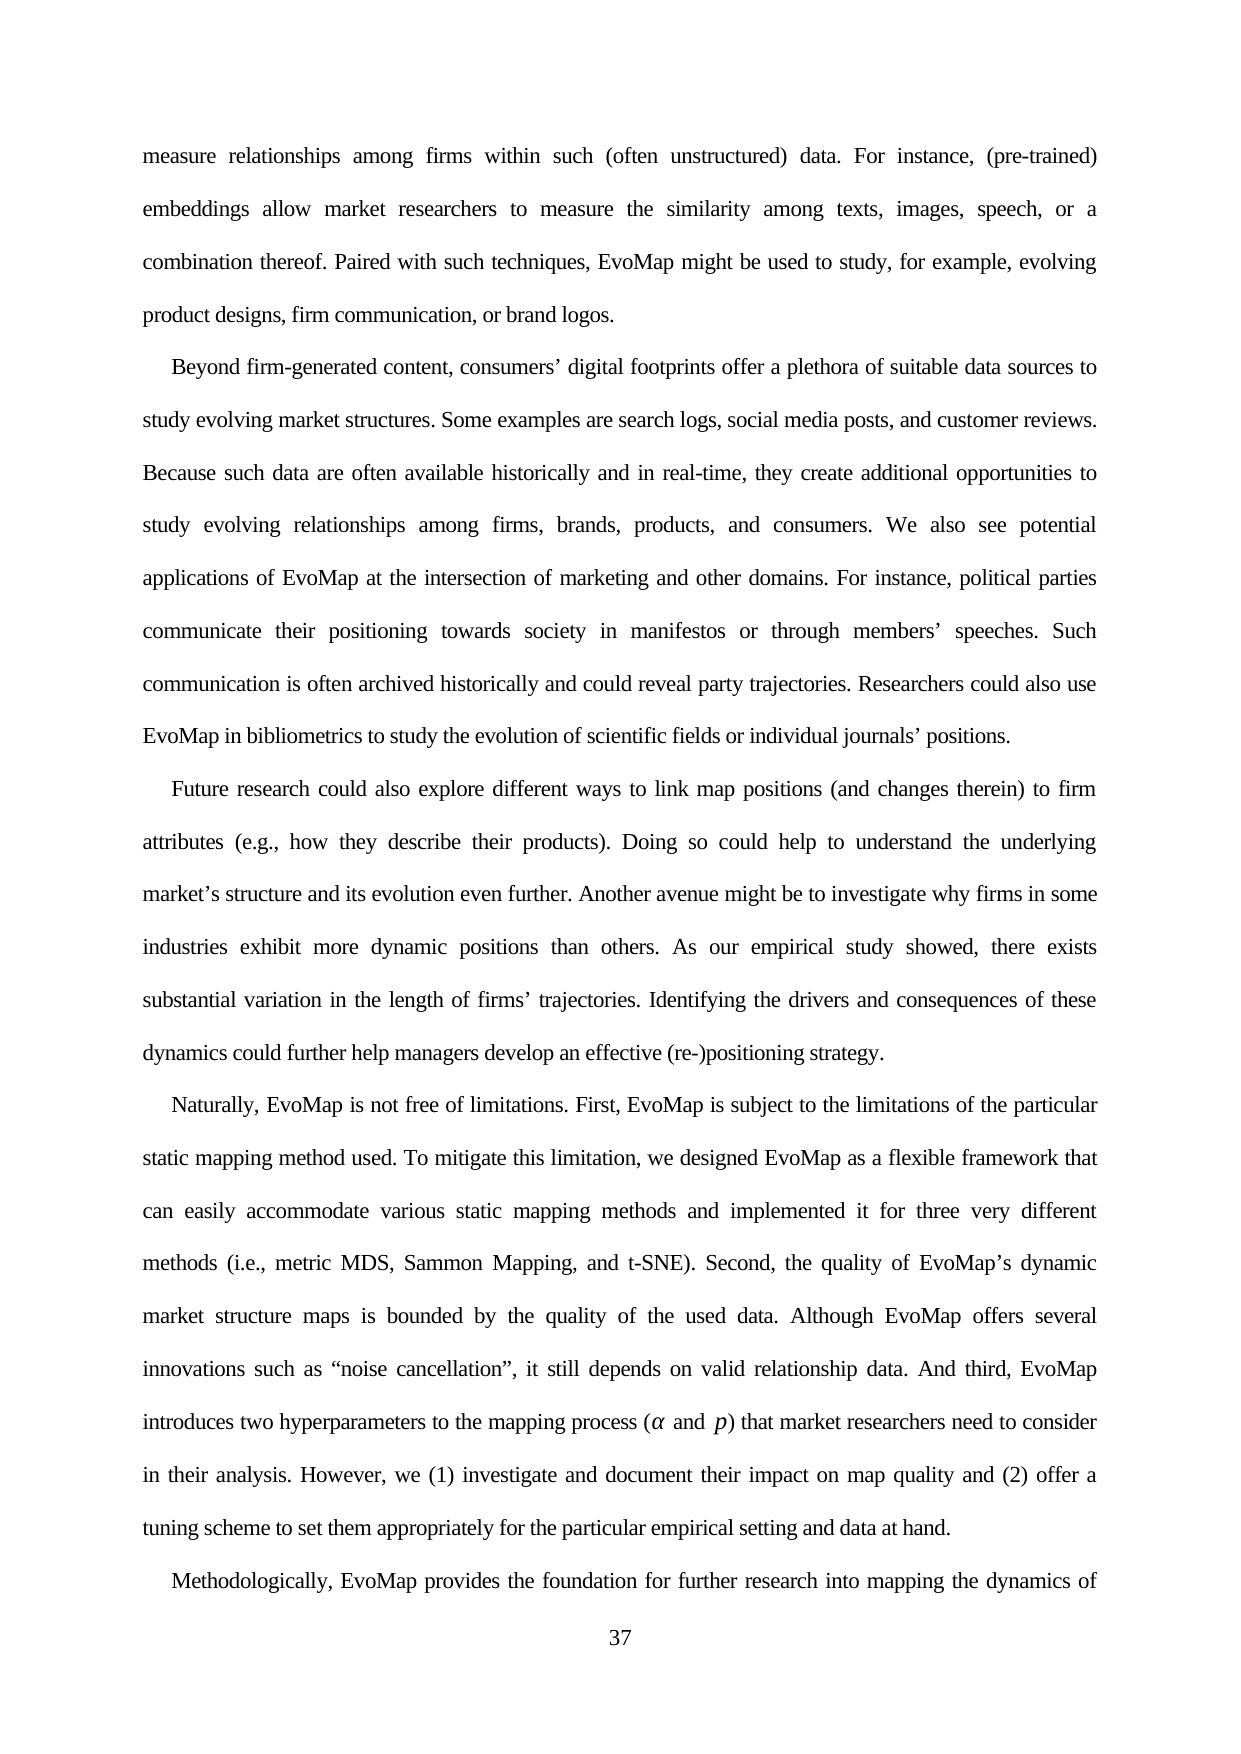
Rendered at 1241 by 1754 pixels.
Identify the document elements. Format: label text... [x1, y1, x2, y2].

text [142, 1567, 1098, 1593]
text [142, 142, 1098, 327]
text Beyond firm-generated content, consumers’ digital footprints offer a plethora of suitable data sources to study evolving market structures. Some examples are search logs, social media posts, and customer reviews. Because such data are often available historically and in real-time, they create additional opportunities to study evolving relationships among firms, brands, products, and consumers. We also see potential applications of EvoMap at the intersection of marketing and other domains. For instance, political parties communicate their positioning towards society in manifestos or through members’ speeches. Such communication is often archived historically and could reveal party trajectories. Researchers could also use EvoMap in bibliometrics to study the evolution of scientific fields or individual journals’ positions. [142, 353, 1098, 749]
text Naturally, EvoMap is not free of limitations. First, EvoMap is subject to the limitations of the particular static mapping method used. To mitigate this limitation, we designed EvoMap as a flexible framework that can easily accommodate various static mapping methods and implemented it for three very different methods (i.e., metric MDS, Sammon Mapping, and t-SNE). Second, the quality of EvoMap’s dynamic market structure maps is bounded by the quality of the used data. Although EvoMap offers several innovations such as “noise cancellation”, it still depends on valid relationship data. And third, EvoMap introduces two hyperparameters to the mapping process ( and ) that market researchers need to consider in their analysis. However, we (1) investigate and document their impact on map quality and (2) offer a tuning scheme to set them appropriately for the particular empirical setting and data at hand. [142, 1091, 1098, 1541]
text Future research could also explore different ways to link map positions (and changes therein) to firm attributes (e.g., how they describe their products). Doing so could help to understand the underlying market’s structure and its evolution even further. Another avenue might be to investigate why firms in some industries exhibit more dynamic positions than others. As our empirical study showed, there exists substantial variation in the length of firms’ trajectories. Identifying the drivers and consequences of these dynamics could further help managers develop an effective (re-)positioning strategy. [142, 775, 1098, 1065]
